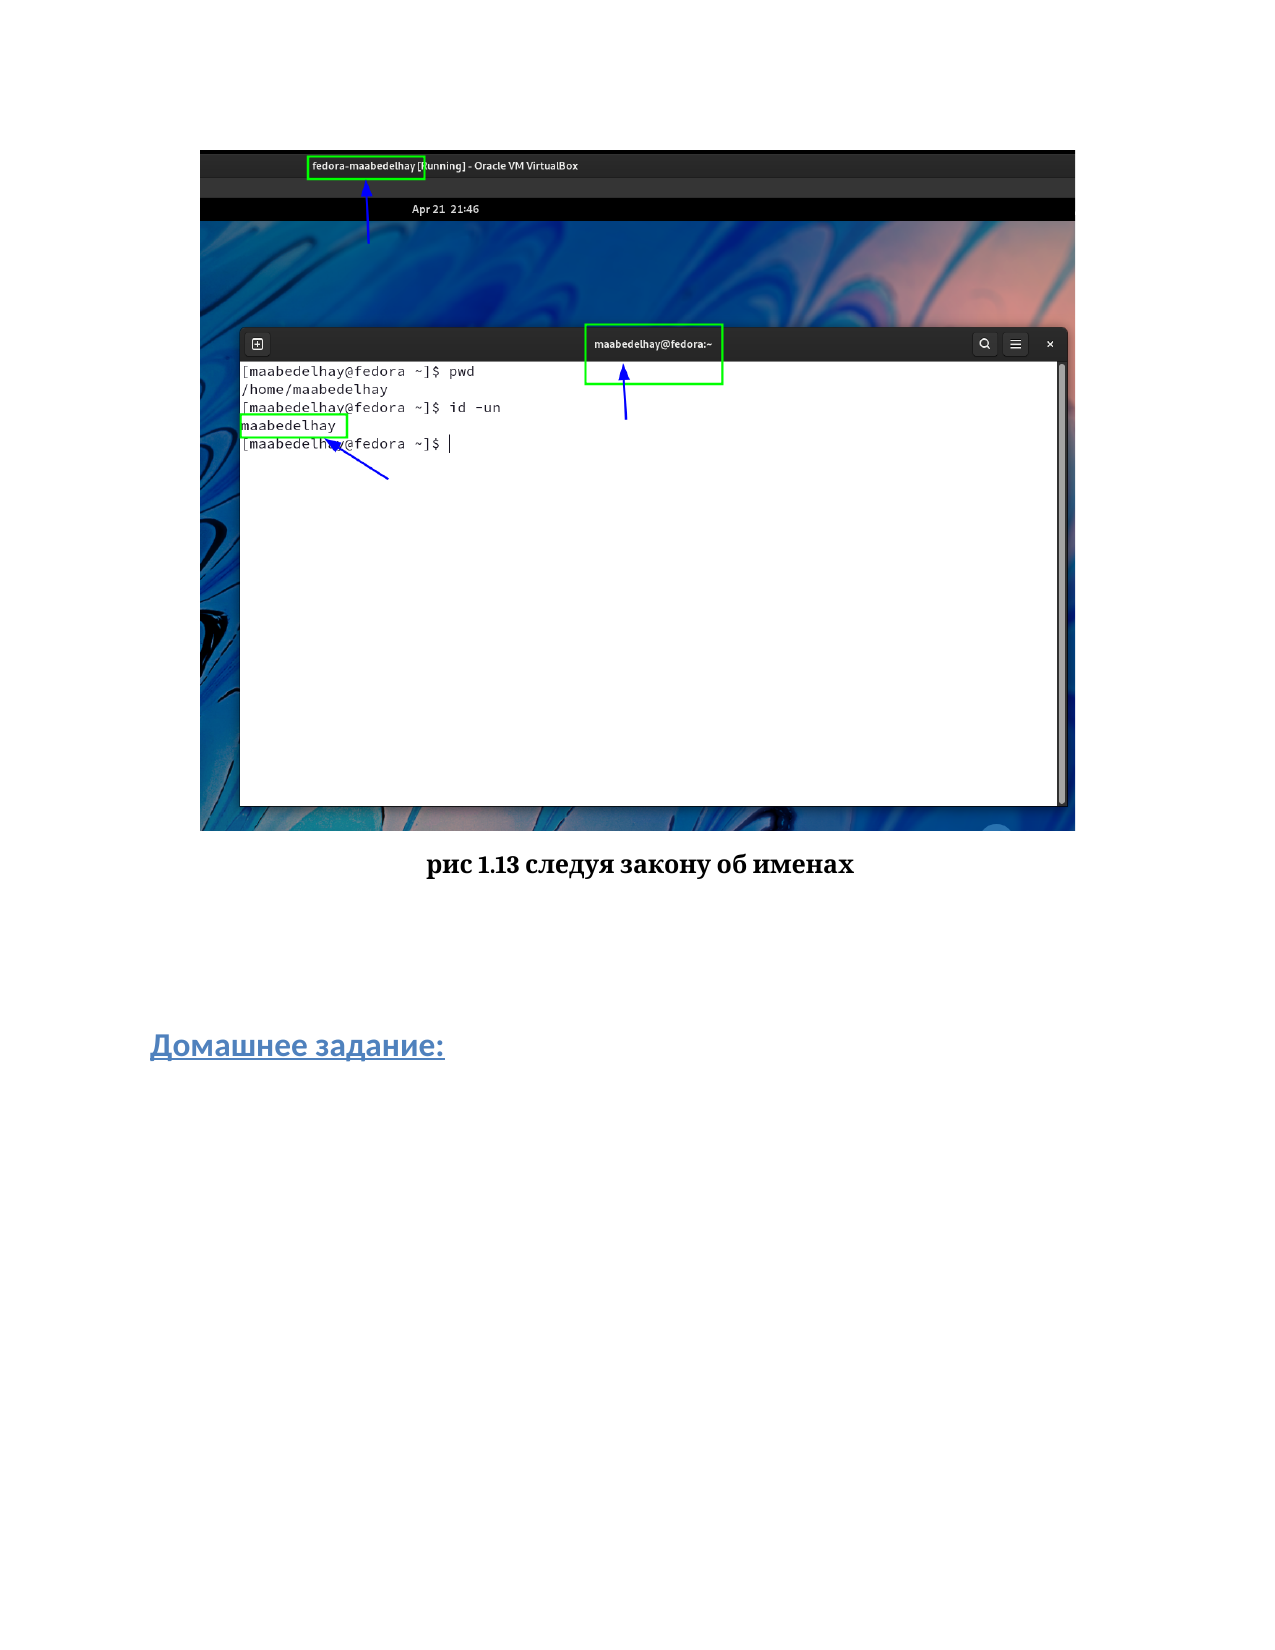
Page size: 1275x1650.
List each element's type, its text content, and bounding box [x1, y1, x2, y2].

subtitle Домашнее задание: [150, 1024, 1125, 1064]
picture [200, 150, 1075, 831]
text рис 1.13 следуя закону об именах [150, 851, 1125, 880]
